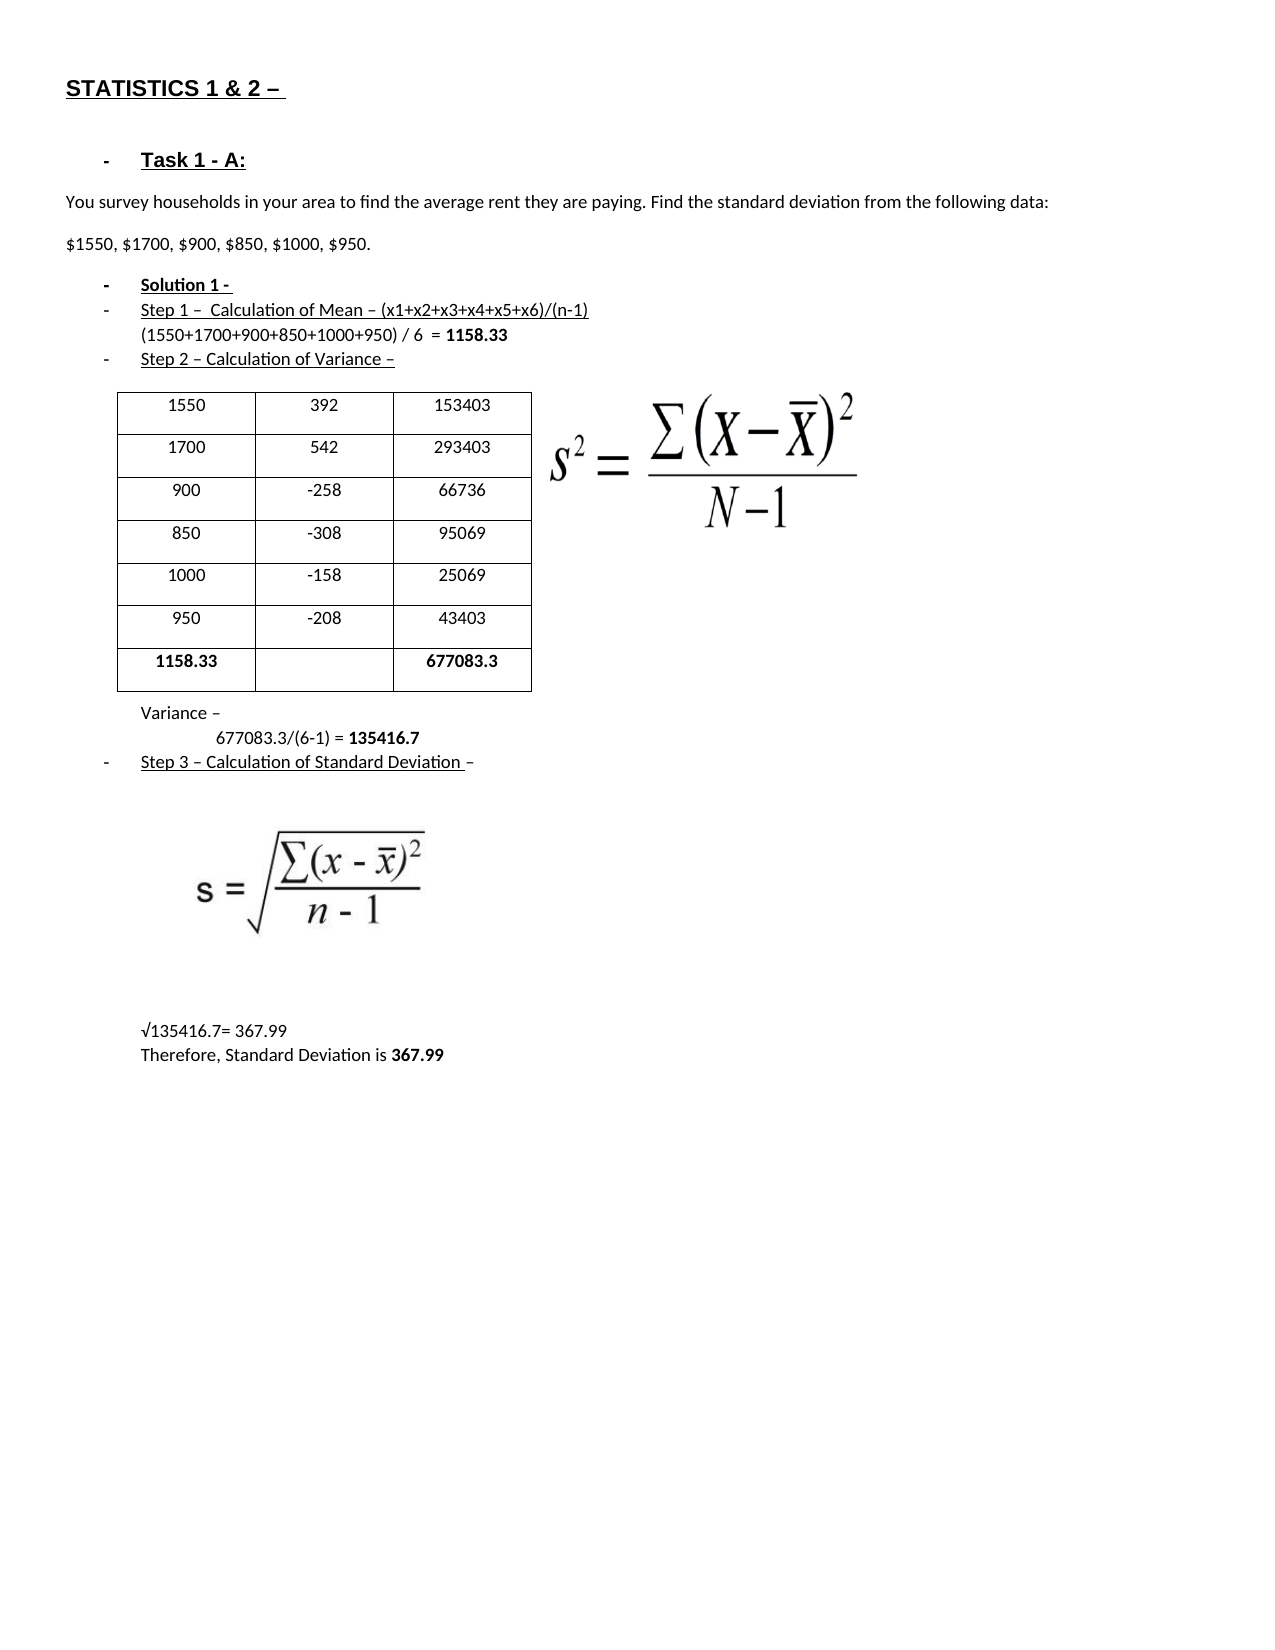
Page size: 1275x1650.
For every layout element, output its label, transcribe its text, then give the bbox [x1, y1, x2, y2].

table_header 1550 [118, 393, 255, 434]
picture [549, 388, 861, 535]
text You survey households in your area to find the average rent they are paying. Find the standard deviation from the following data: [66, 191, 1228, 213]
table_cell 25069 [394, 564, 531, 605]
table_cell [256, 649, 393, 691]
table_cell 677083.3 [394, 649, 531, 691]
picture [177, 792, 454, 1000]
table_cell -258 [256, 478, 393, 520]
table_header 153403 [394, 393, 531, 434]
table_cell 1000 [118, 564, 255, 605]
table_cell 293403 [394, 435, 531, 477]
table_cell 900 [118, 478, 255, 520]
table_cell 850 [118, 521, 255, 562]
list Solution 1 - [103, 273, 1228, 296]
table_cell -208 [256, 606, 393, 648]
text $1550, $1700, $900, $850, $1000, $950. [66, 232, 1228, 255]
table_cell 950 [118, 606, 255, 648]
table_cell -158 [256, 564, 393, 605]
table_cell 95069 [394, 521, 531, 562]
table_cell -308 [256, 521, 393, 562]
table_cell 66736 [394, 478, 531, 520]
table_cell 542 [256, 435, 393, 477]
table_cell 43403 [394, 606, 531, 648]
list Task 1 - A: [103, 148, 1228, 172]
list (1550+1700+900+850+1000+950) / 6 = 1158.33 [141, 323, 1228, 346]
list Step 1 – Calculation of Mean – (x1+x2+x3+x4+x5+x6)/(n-1) [103, 298, 1228, 321]
text √135416.7= 367.99 Therefore, Standard Deviation is 367.99 [66, 1019, 1228, 1066]
list Step 2 – Calculation of Variance – [103, 347, 1228, 370]
list Step 3 – Calculation of Standard Deviation – [103, 751, 1228, 774]
table_cell 1700 [118, 435, 255, 477]
table_cell 1158.33 [118, 649, 255, 691]
list 677083.3/(6-1) = 135416.7 [141, 726, 1228, 749]
table_header 392 [256, 393, 393, 434]
list Variance – [141, 701, 1228, 724]
